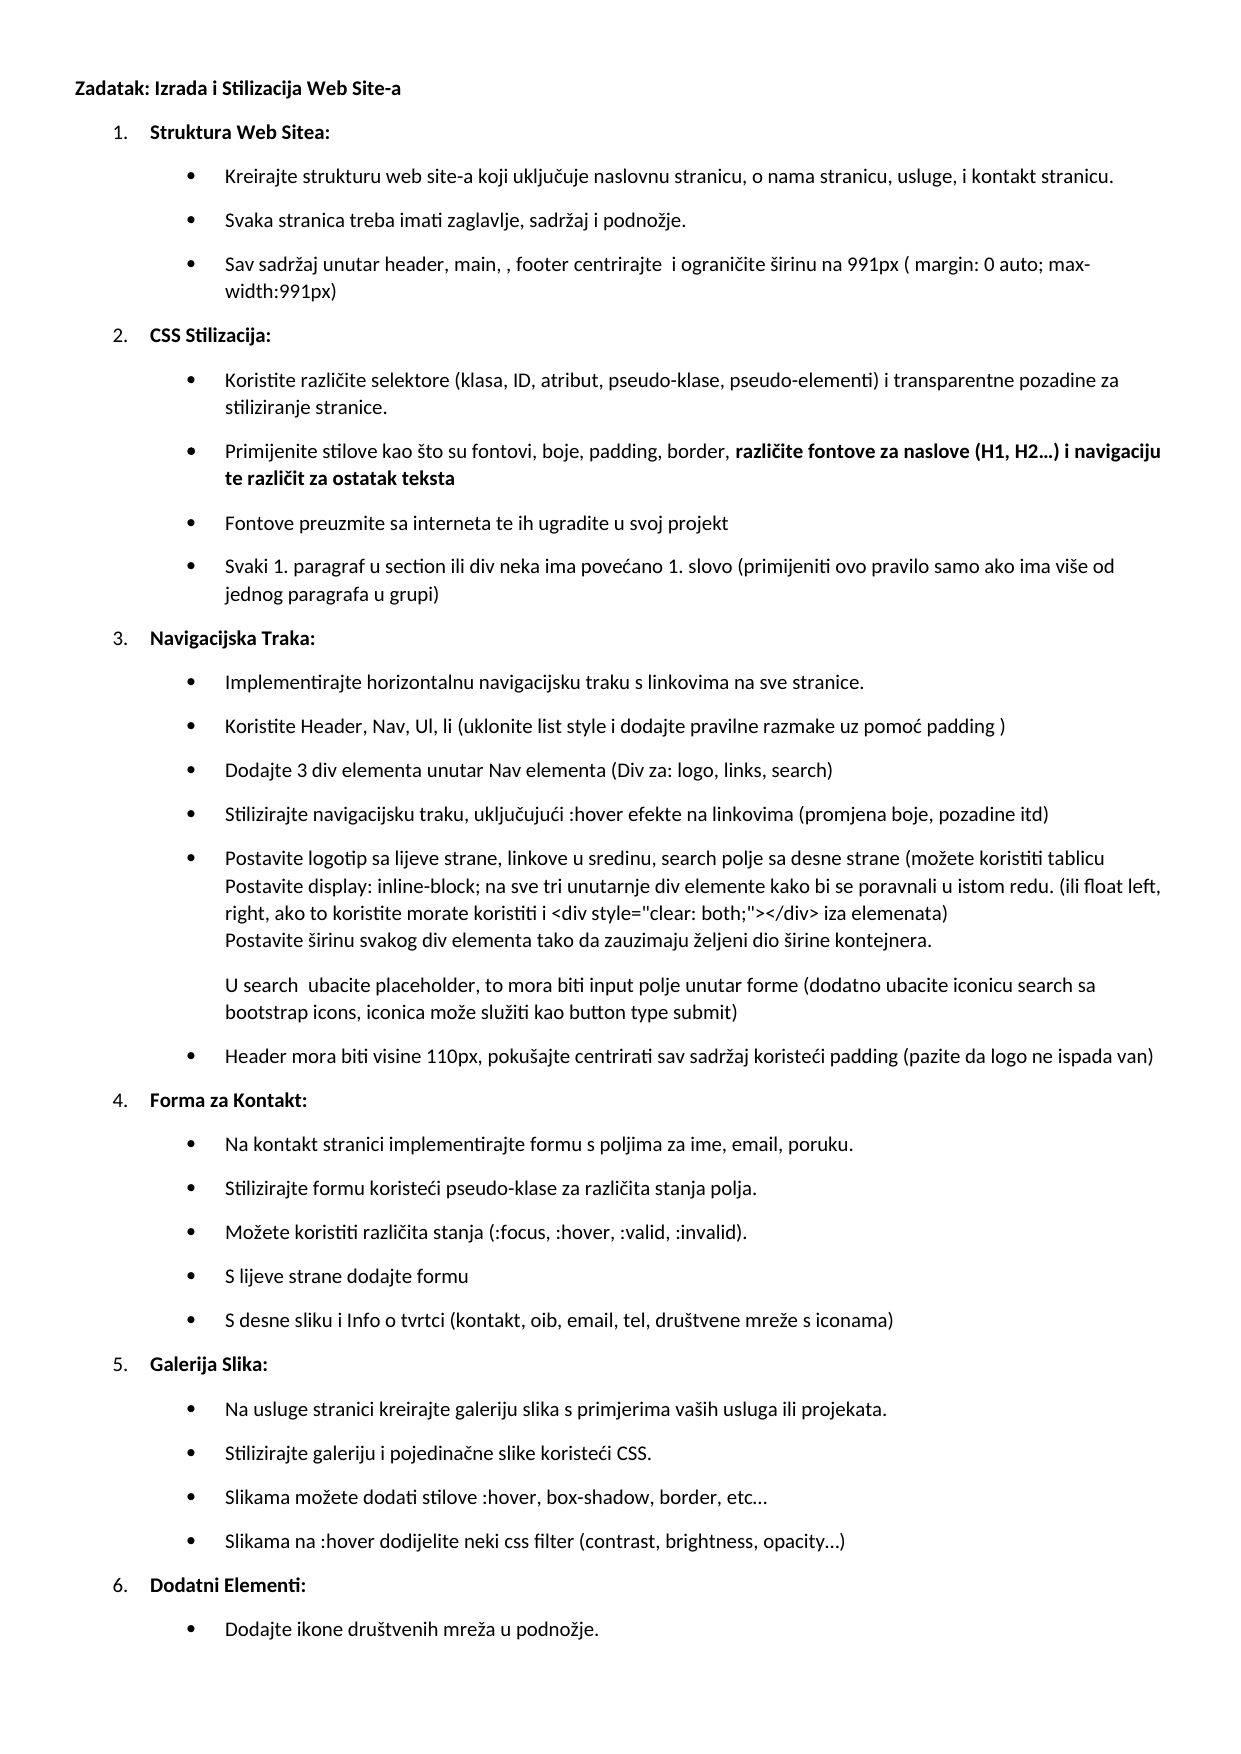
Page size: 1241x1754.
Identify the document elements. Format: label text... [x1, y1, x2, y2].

text Zadatak: Izrada i Stilizacija Web Site-a [75, 75, 1165, 100]
list Slikama možete dodati stilove :hover, box-shadow, border, etc… [187, 1484, 1165, 1509]
list Stilizirajte galeriju i pojedinačne slike koristeći CSS. [187, 1440, 1165, 1465]
text U search ubacite placeholder, to mora biti input polje unutar forme (dodatno ubacite iconicu search sa bootstrap icons, iconica može služiti kao button type submit) [225, 972, 1165, 1024]
list S desne sliku i Info o tvrtci (kontakt, oib, email, tel, društvene mreže s iconama) [187, 1308, 1165, 1333]
list Na usluge stranici kreirajte galeriju slika s primjerima vaših usluga ili projekata. [187, 1396, 1165, 1421]
list Stilizirajte formu koristeći pseudo-klase za različita stanja polja. [187, 1175, 1165, 1201]
list Na kontakt stranici implementirajte formu s poljima za ime, email, poruku. [187, 1131, 1165, 1157]
list Struktura Web Sitea: [112, 119, 1165, 144]
list S lijeve strane dodajte formu [187, 1263, 1165, 1289]
list Dodatni Elementi: [112, 1572, 1165, 1597]
list Koristite različite selektore (klasa, ID, atribut, pseudo-klase, pseudo-elementi) i transparentne pozadine za stiliziranje stranice. [187, 367, 1165, 419]
list Galerija Slika: [112, 1352, 1165, 1377]
list Stilizirajte navigacijsku traku, uključujući :hover efekte na linkovima (promjena boje, pozadine itd) [187, 801, 1165, 827]
list Slikama na :hover dodijelite neki css filter (contrast, brightness, opacity…) [187, 1528, 1165, 1553]
list Primijenite stilove kao što su fontovi, boje, padding, border, različite fontove za naslove (H1, H2…) i navigaciju te različit za ostatak teksta [187, 438, 1165, 491]
list Koristite Header, Nav, Ul, li (uklonite list style i dodajte pravilne razmake uz pomoć padding ) [187, 713, 1165, 739]
list Implementirajte horizontalnu navigacijsku traku s linkovima na sve stranice. [187, 669, 1165, 695]
list Možete koristiti različita stanja (:focus, :hover, :valid, :invalid). [187, 1219, 1165, 1245]
list Fontove preuzmite sa interneta te ih ugradite u svoj projekt [187, 510, 1165, 535]
list Dodajte 3 div elementa unutar Nav elementa (Div za: logo, links, search) [187, 757, 1165, 783]
list Postavite logotip sa lijeve strane, linkove u sredinu, search polje sa desne strane (možete koristiti tablicu Postavite display: inline-block; na sve tri unutarnje div elemente kako bi se poravnali u istom redu. (ili float left, right, ako to koristite morate koristiti i <div style="clear: both;"></div> iza elemenata) Postavite širinu svakog div elementa tako da zauzimaju željeni dio širine kontejnera. [187, 846, 1165, 953]
list Forma za Kontakt: [112, 1087, 1165, 1113]
list Svaka stranica treba imati zaglavlje, sadržaj i podnožje. [187, 207, 1165, 233]
list Svaki 1. paragraf u section ili div neka ima povećano 1. slovo (primijeniti ovo pravilo samo ako ima više od jednog paragrafa u grupi) [187, 554, 1165, 607]
list Navigacijska Traka: [112, 625, 1165, 651]
list Dodajte ikone društvenih mreža u podnožje. [187, 1616, 1165, 1641]
list Sav sadržaj unutar header, main, , footer centrirajte i ograničite širinu na 991px ( margin: 0 auto; max-width:991px) [187, 251, 1165, 304]
list Kreirajte strukturu web site-a koji uključuje naslovnu stranicu, o nama stranicu, usluge, i kontakt stranicu. [187, 163, 1165, 188]
list CSS Stilizacija: [112, 323, 1165, 348]
list Header mora biti visine 110px, pokušajte centrirati sav sadržaj koristeći padding (pazite da logo ne ispada van) [187, 1043, 1165, 1069]
